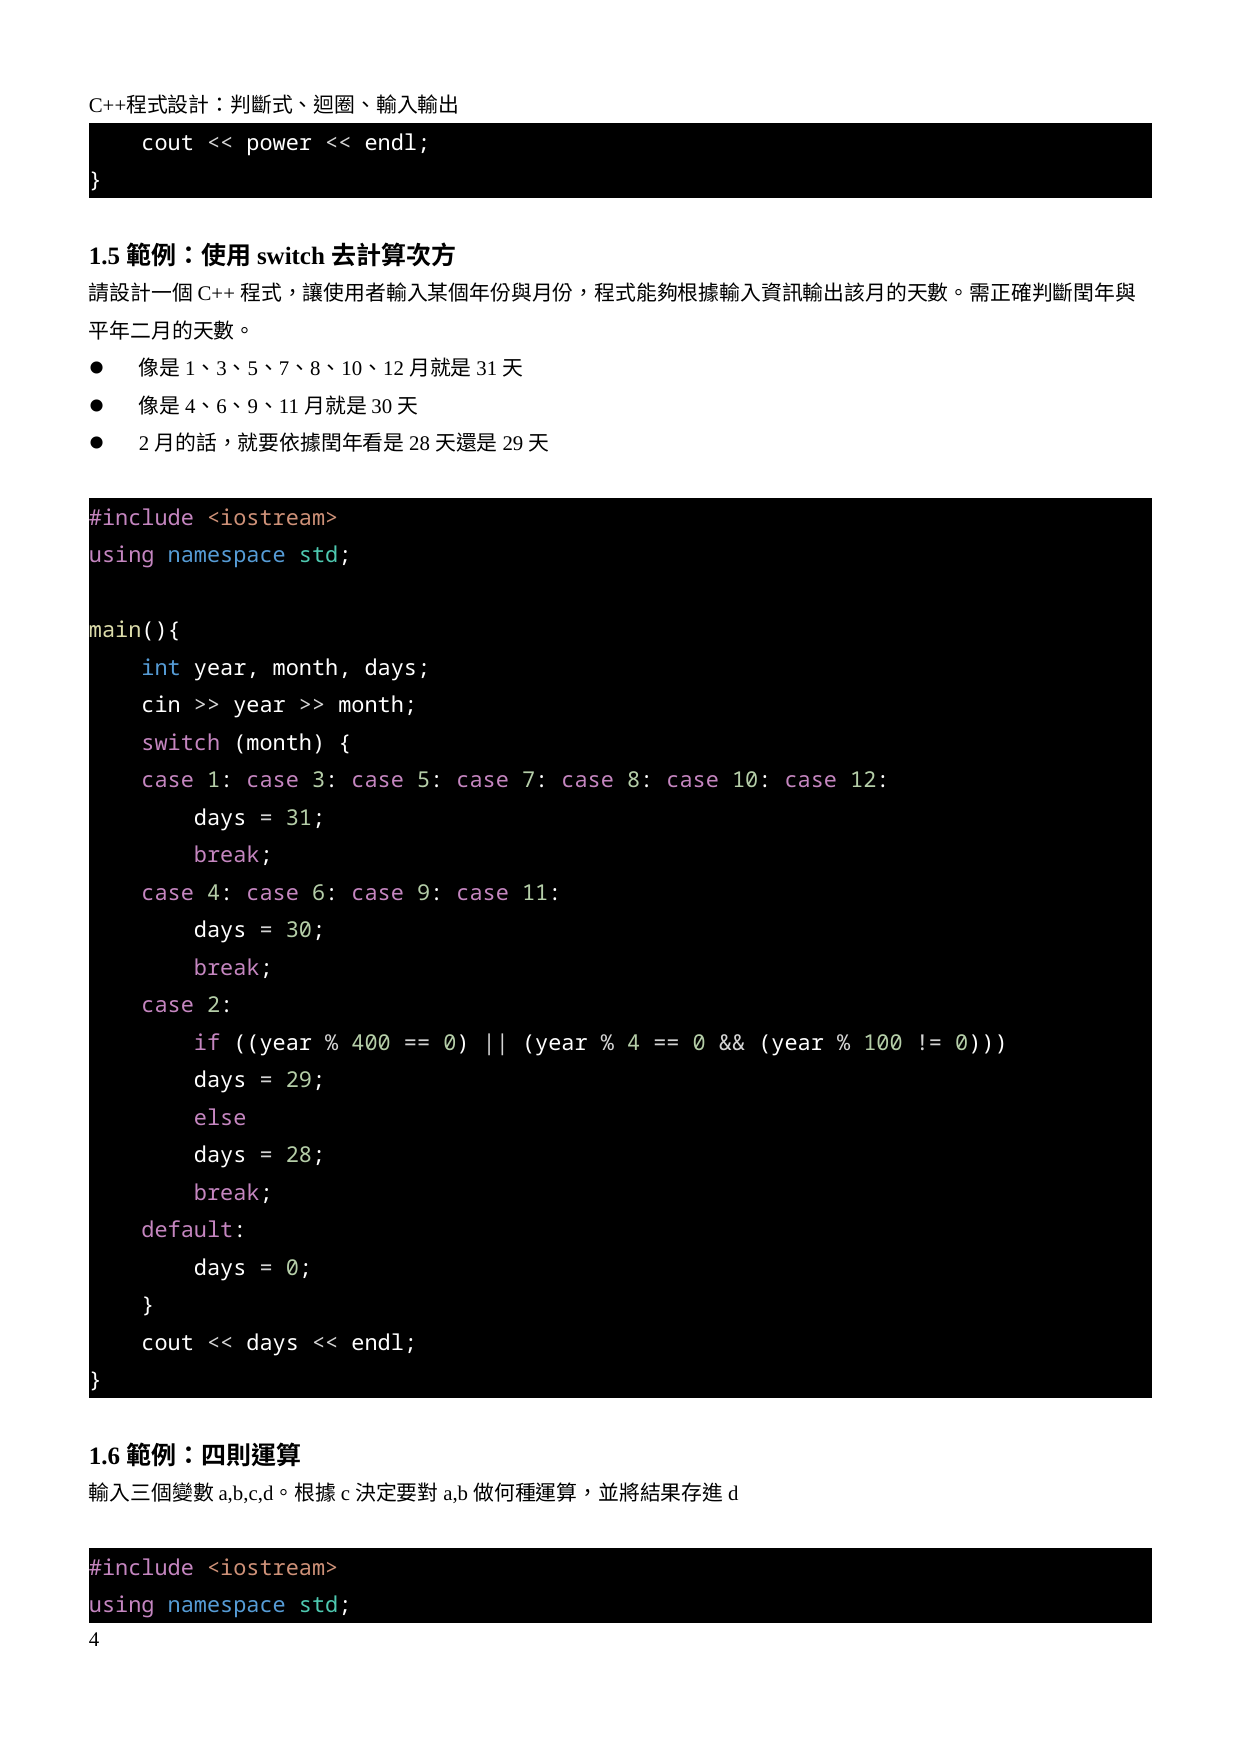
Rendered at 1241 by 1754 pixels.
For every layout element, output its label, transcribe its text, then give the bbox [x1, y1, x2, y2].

text days = 31; [89, 798, 1152, 835]
text int year, month, days; [89, 648, 1152, 685]
text days = 30; [89, 910, 1152, 948]
subtitle 範例：使用 switch 去計算次方 [89, 235, 1152, 273]
text } [89, 1360, 1152, 1398]
text main(){ [89, 610, 1152, 648]
text } [89, 1285, 1152, 1323]
text case 1: case 3: case 5: case 7: case 8: case 10: case 12: [89, 760, 1152, 798]
text 輸入三個變數 a,b,c,d。根據 c 決定要對 a,b 做何種運算，並將結果存進 d [89, 1473, 1152, 1510]
text else [89, 1098, 1152, 1135]
text break; [89, 1173, 1152, 1210]
list 2 月的話，就要依據閏年看是 28 天還是 29 天 [89, 423, 1152, 460]
text case 2: [89, 985, 1152, 1023]
text days = 29; [89, 1060, 1152, 1098]
text using namespace std; [89, 1585, 1152, 1623]
subtitle 範例：四則運算 [89, 1435, 1152, 1473]
list 像是 4、6、9、11 月就是 30 天 [89, 385, 1152, 423]
text 請設計一個 C++ 程式，讓使用者輸入某個年份與月份，程式能夠根據輸入資訊輸出該月的天數。需正確判斷閏年與平年二月的天數。 [89, 273, 1152, 348]
text break; [89, 948, 1152, 985]
text default: [89, 1210, 1152, 1248]
text #include <iostream> [89, 1548, 1152, 1585]
text cout << days << endl; [89, 1323, 1152, 1360]
list 像是 1、3、5、7、8、10、12 月就是 31 天 [89, 348, 1152, 385]
text cout << power << endl; [89, 123, 1152, 160]
text if ((year % 400 == 0) || (year % 4 == 0 && (year % 100 != 0))) [89, 1023, 1152, 1060]
text break; [89, 835, 1152, 873]
text case 4: case 6: case 9: case 11: [89, 873, 1152, 910]
text } [89, 160, 1152, 198]
text using namespace std; [89, 535, 1152, 573]
text #include <iostream> [89, 498, 1152, 535]
text days = 0; [89, 1248, 1152, 1285]
text days = 28; [89, 1135, 1152, 1173]
text cin >> year >> month; [89, 685, 1152, 723]
text switch (month) { [89, 723, 1152, 760]
